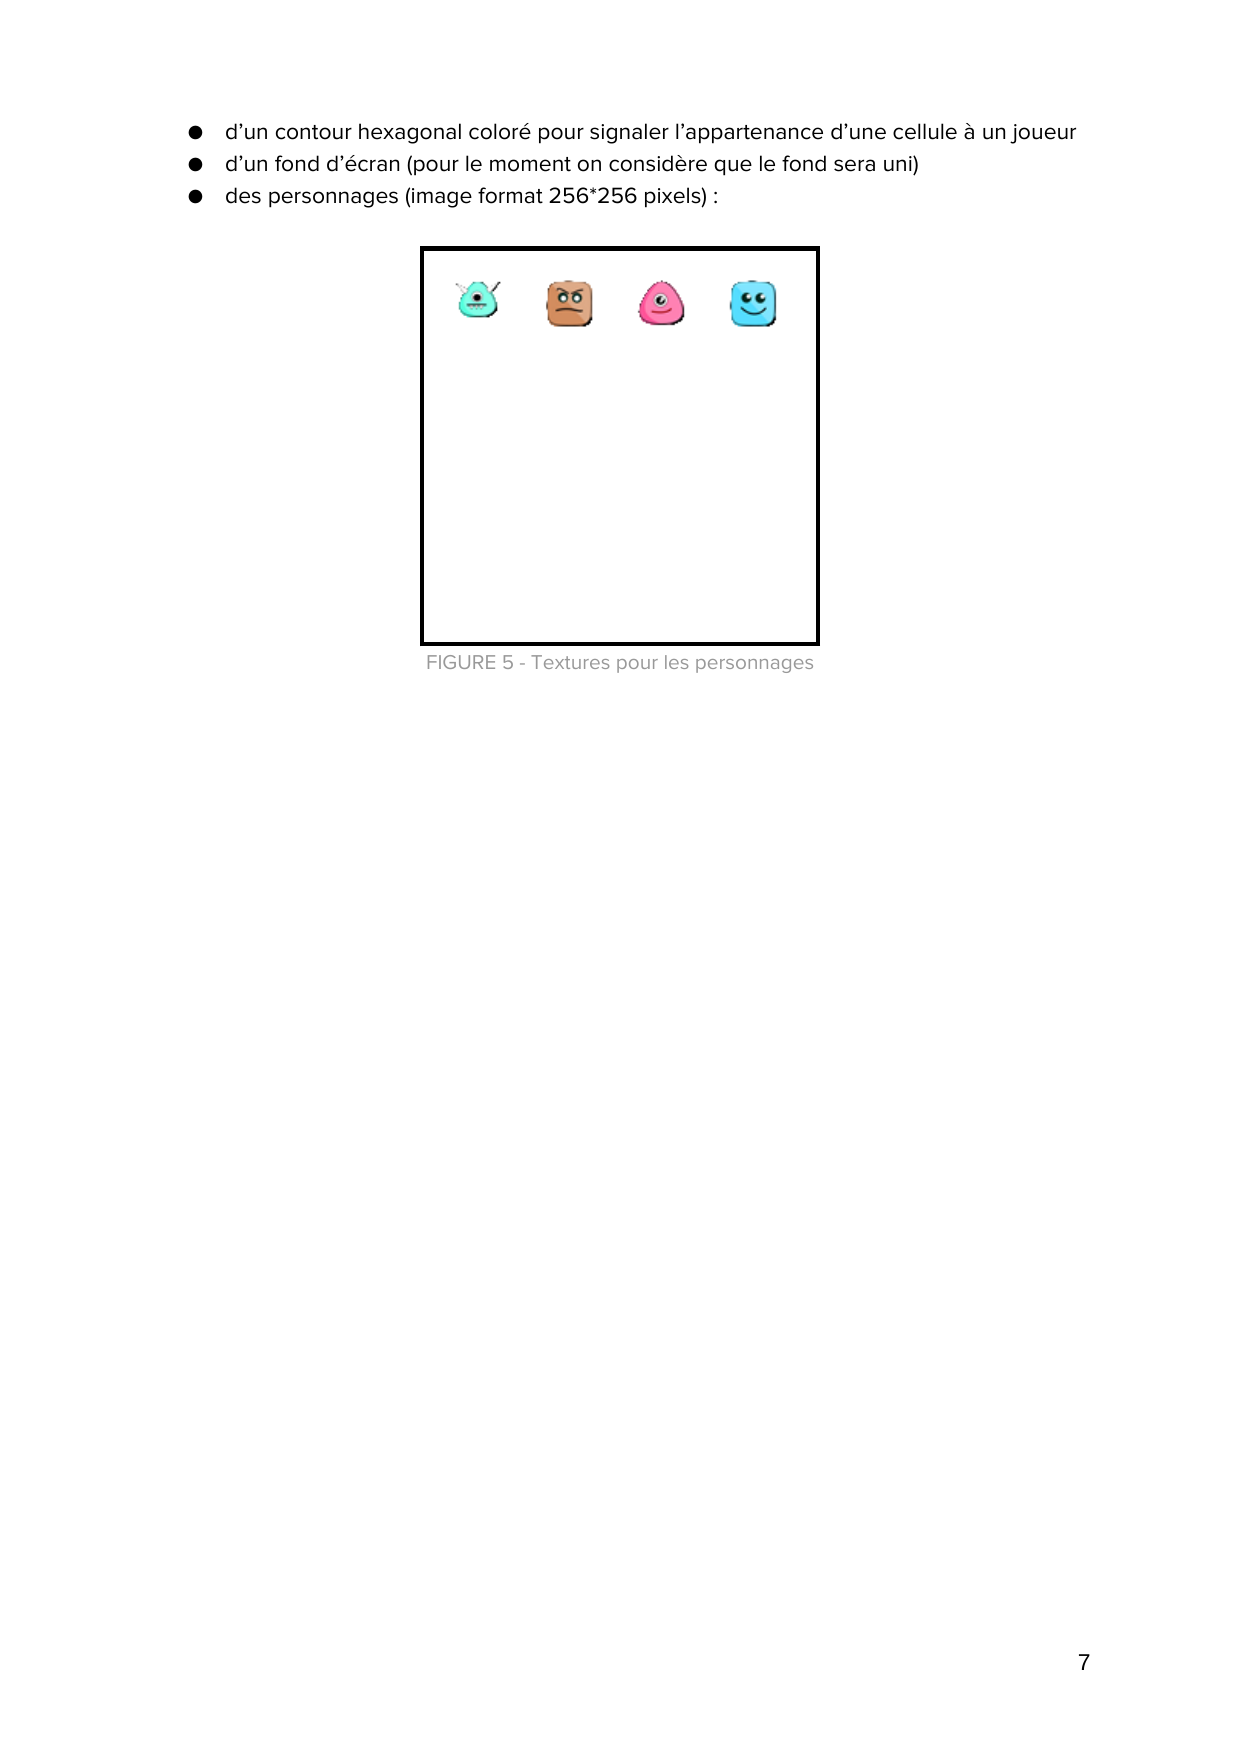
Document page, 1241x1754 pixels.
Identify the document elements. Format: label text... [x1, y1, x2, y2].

picture [424, 251, 816, 642]
subtitle FIGURE 5 - Textures pour les personnages [150, 650, 1090, 676]
list d’un contour hexagonal coloré pour signaler l’appartenance d’une cellule à un joueur [187, 118, 1090, 146]
list d’un fond d’écran (pour le moment on considère que le fond sera uni) [187, 150, 1090, 178]
list des personnages (image format 256*256 pixels) : [187, 182, 1090, 210]
